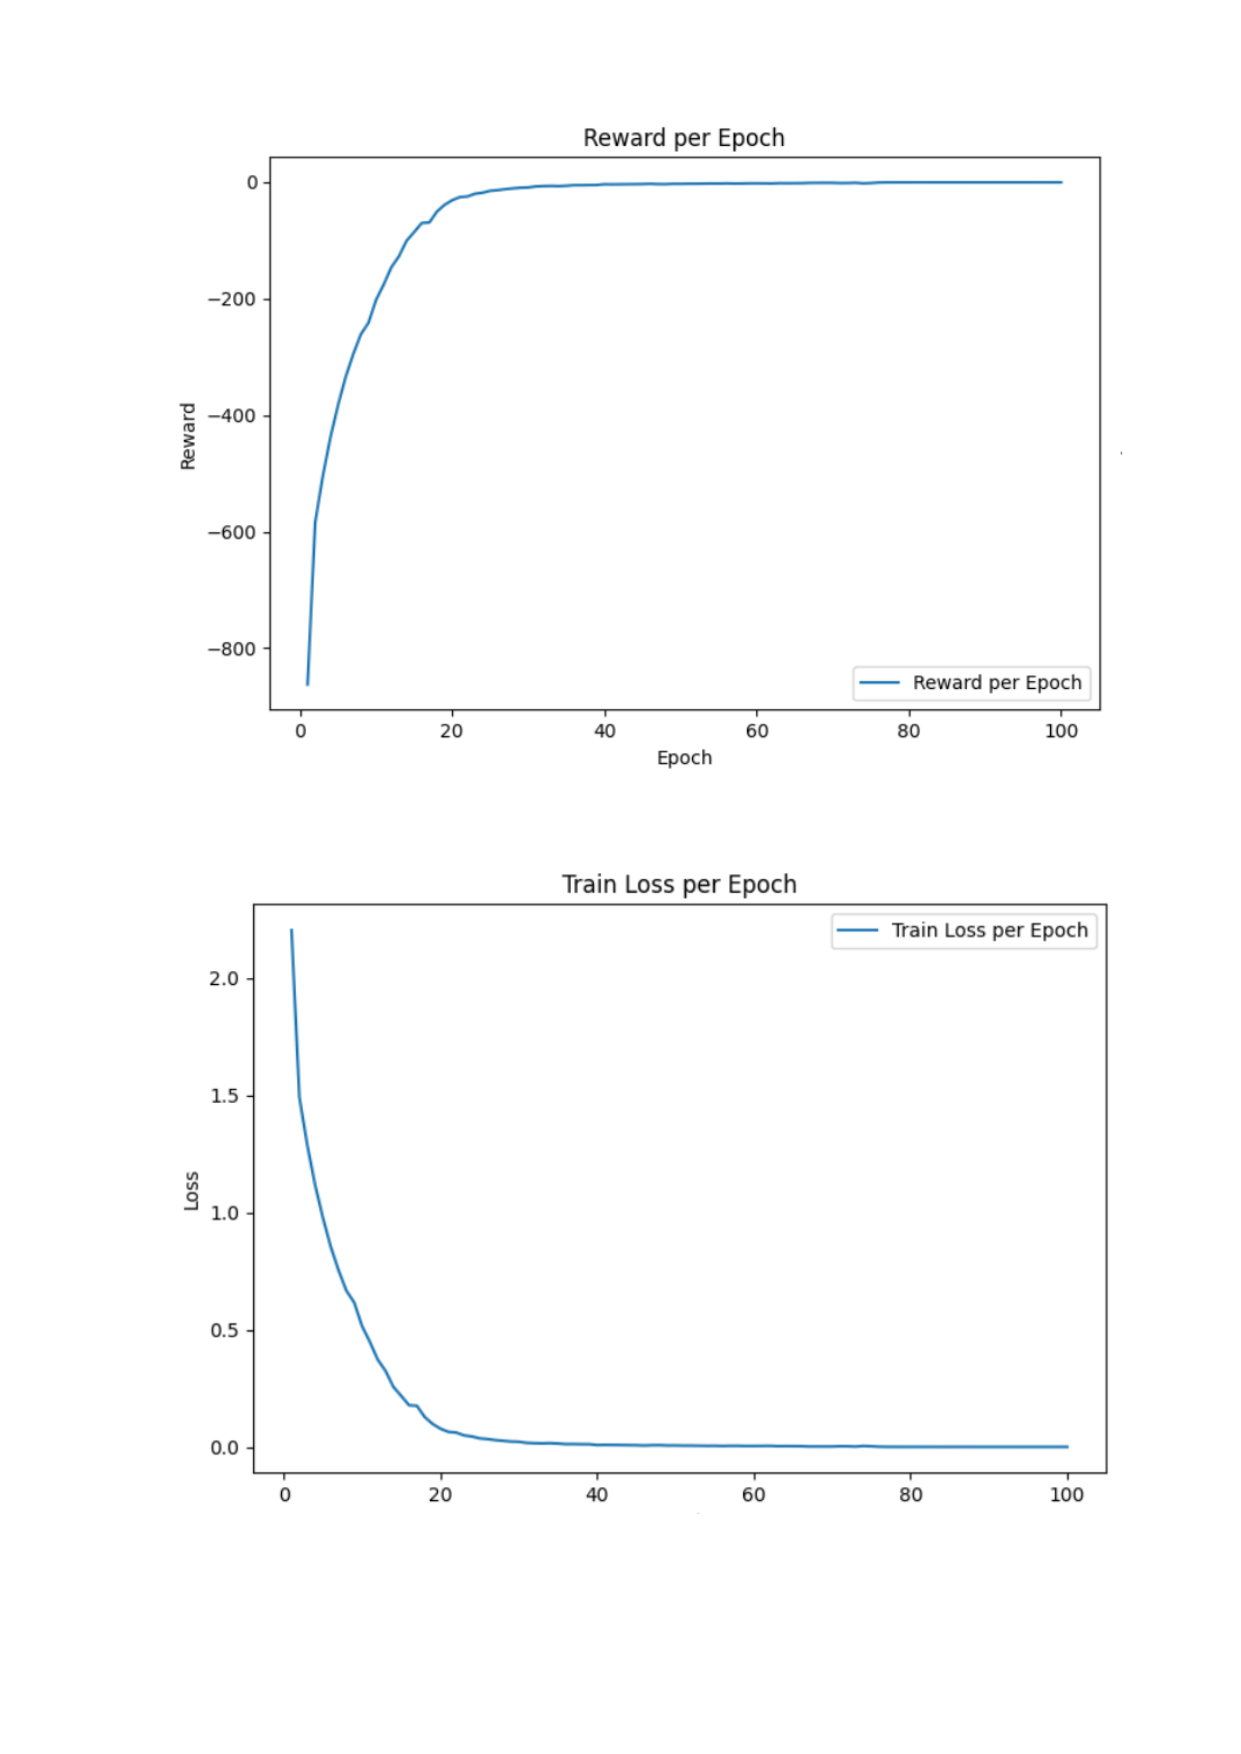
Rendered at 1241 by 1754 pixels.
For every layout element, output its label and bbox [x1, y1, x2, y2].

picture [177, 842, 1123, 1514]
picture [177, 118, 1123, 771]
